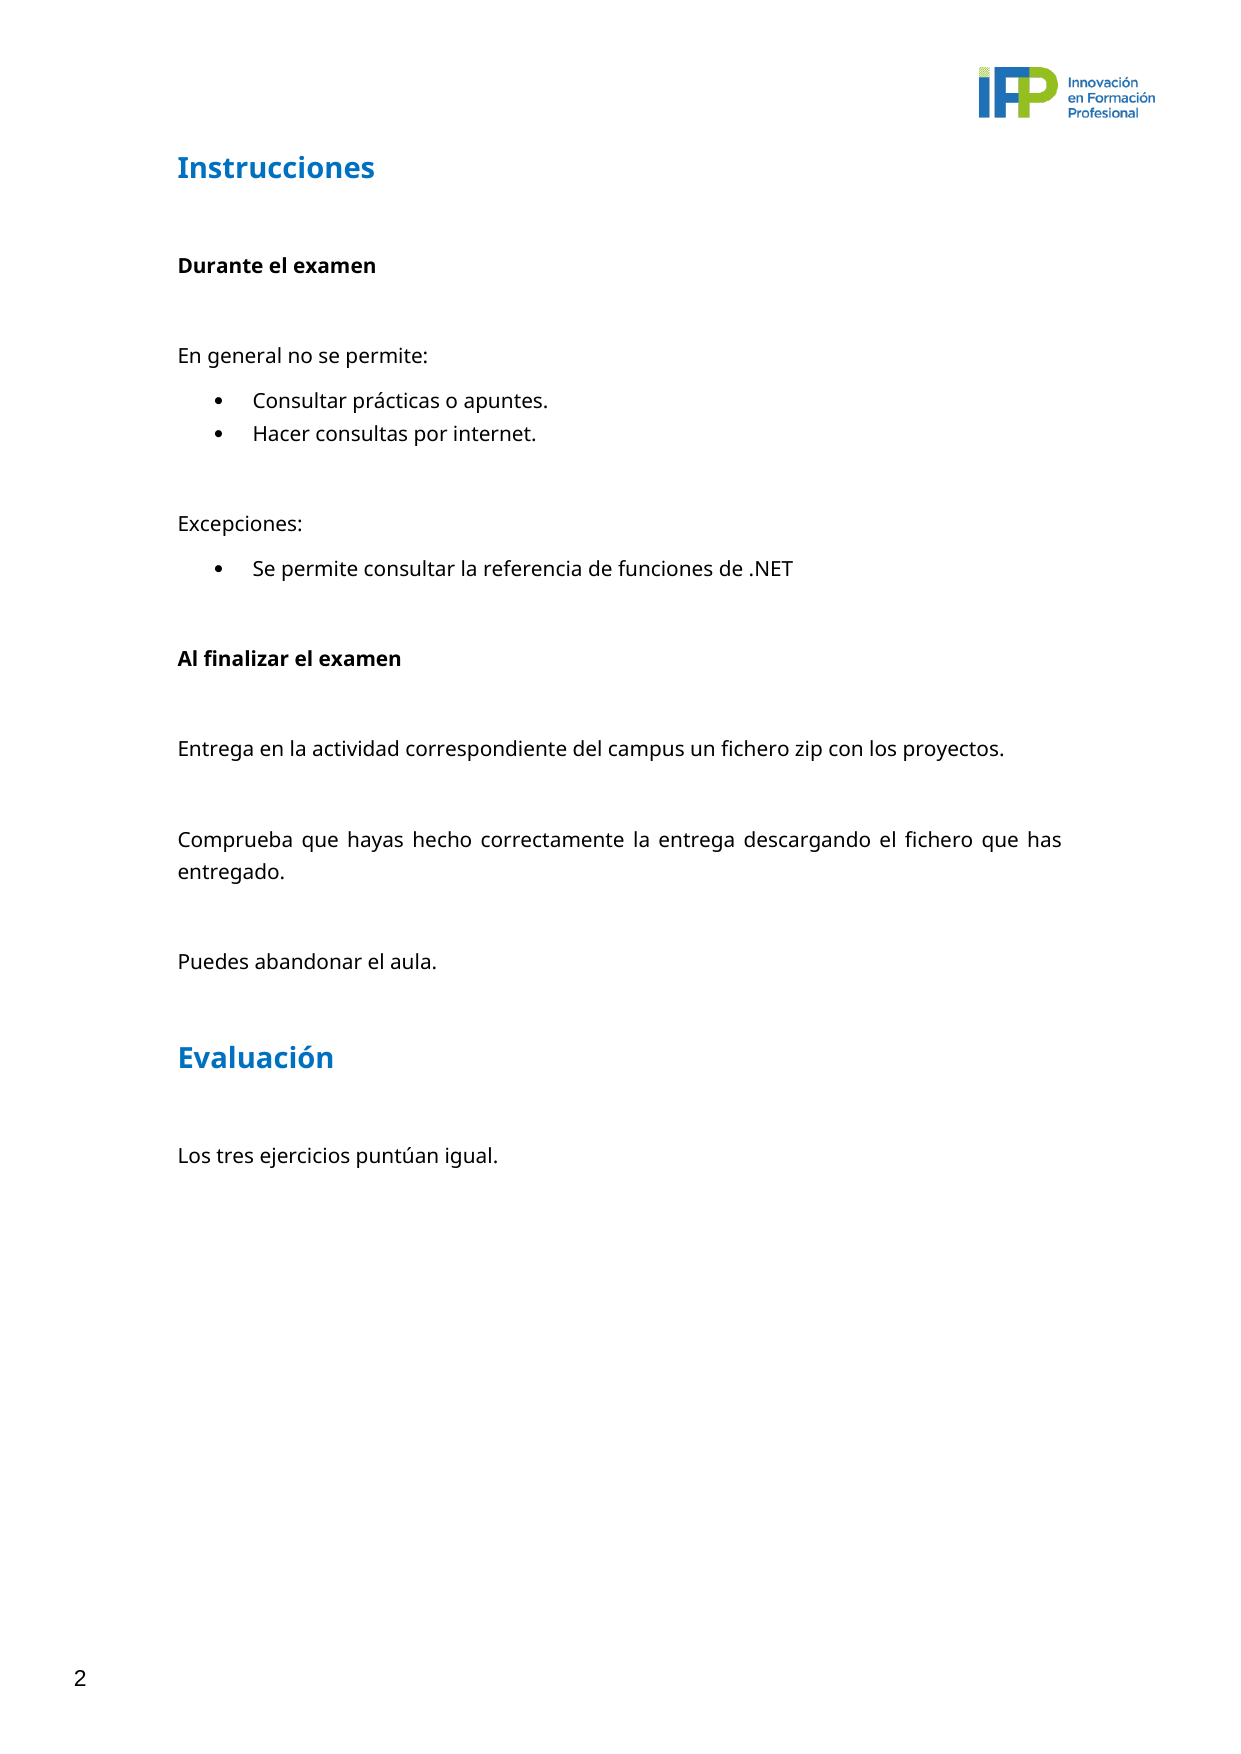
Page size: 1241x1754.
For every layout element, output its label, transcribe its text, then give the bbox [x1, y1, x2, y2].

text Evaluación [177, 1038, 1063, 1077]
text Al finalizar el examen [177, 644, 1063, 673]
text Los tres ejercicios puntúan igual. [177, 1141, 1063, 1169]
text Durante el examen [177, 251, 1063, 279]
text Excepciones: [177, 509, 1063, 537]
list Consultar prácticas o apuntes. [215, 386, 1063, 414]
text Comprueba que hayas hecho correctamente la entrega descargando el fichero que has entregado. [177, 825, 1063, 886]
text Puedes abandonar el aula. [177, 947, 1063, 976]
text Entrega en la actividad correspondiente del campus un fichero zip con los proyectos. [177, 734, 1063, 763]
list Hacer consultas por internet. [215, 419, 1063, 447]
text Instrucciones [177, 148, 1063, 187]
picture [976, 67, 1158, 118]
text En general no se permite: [177, 341, 1063, 369]
list Se permite consultar la referencia de funciones de .NET [215, 554, 1063, 582]
